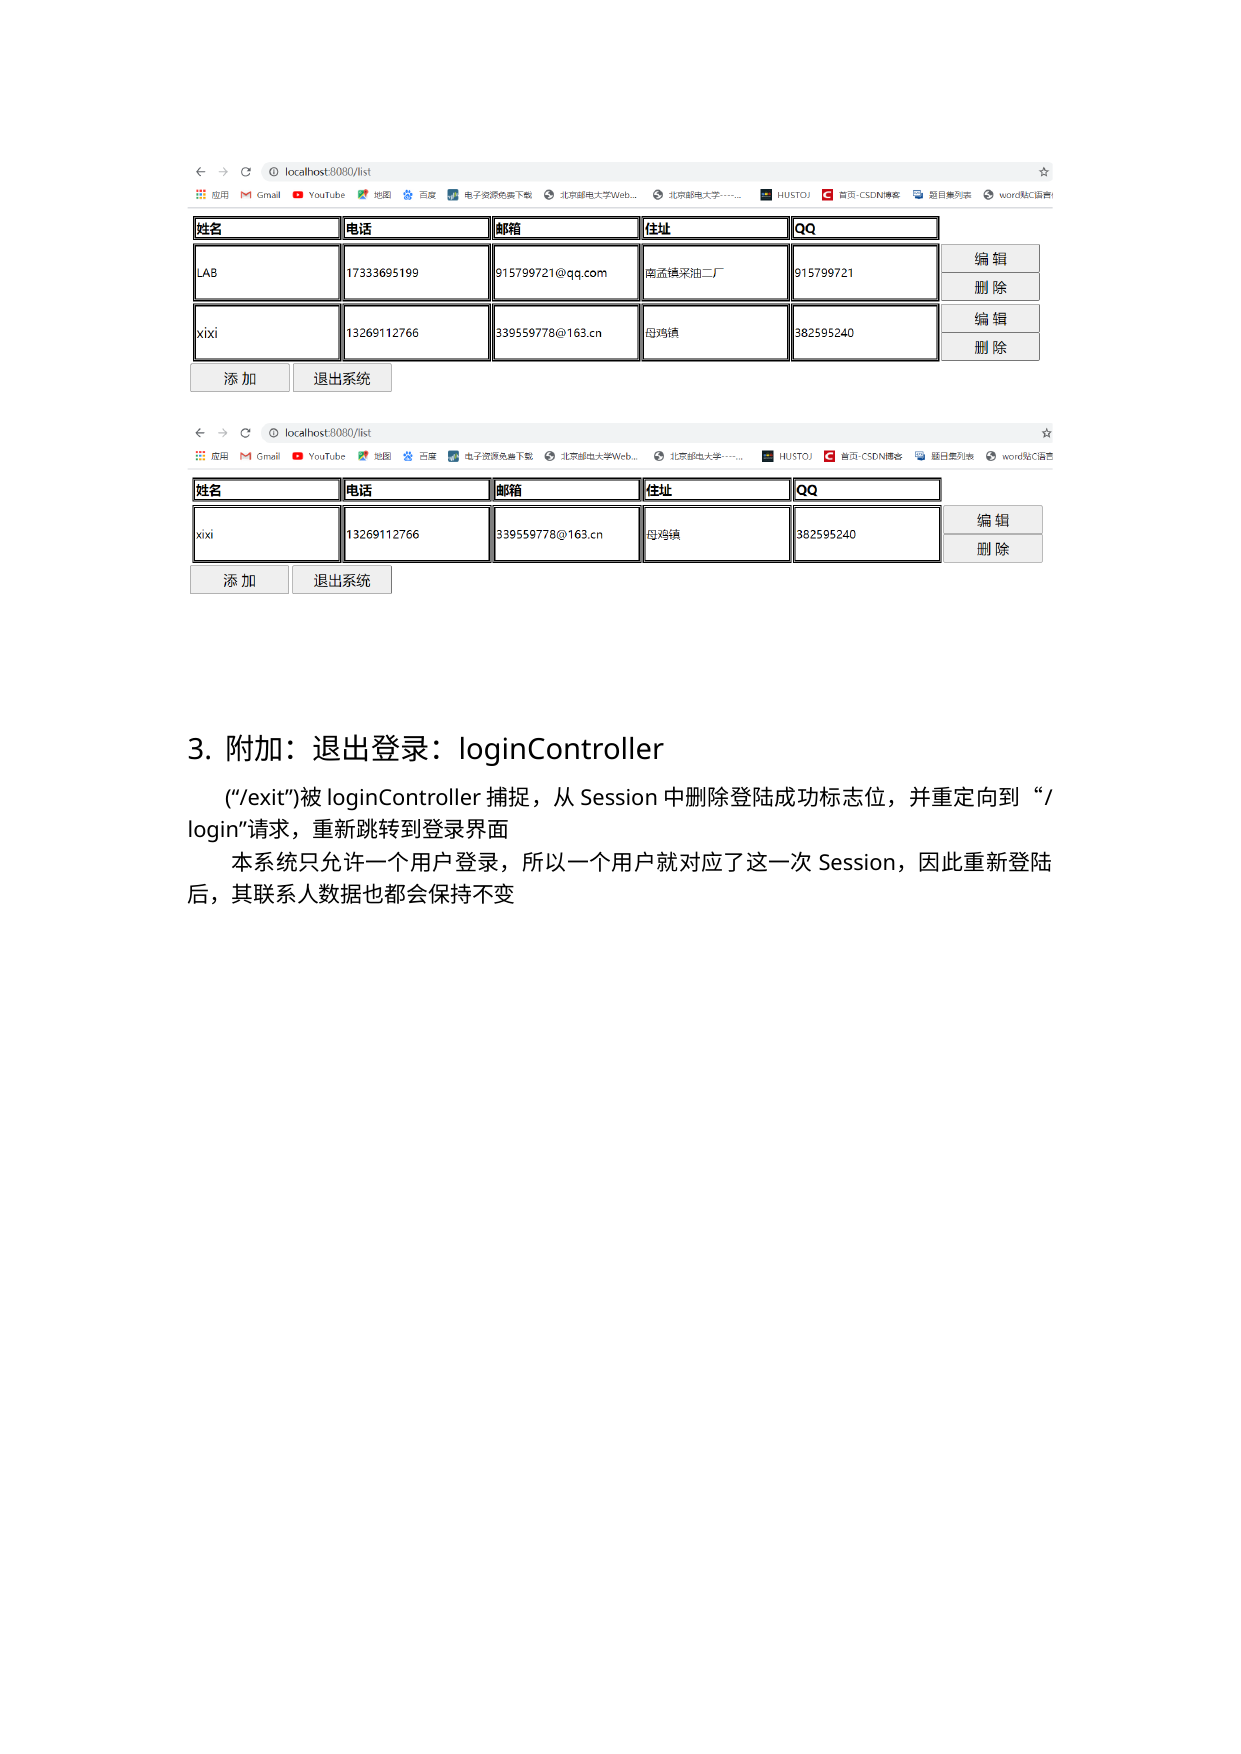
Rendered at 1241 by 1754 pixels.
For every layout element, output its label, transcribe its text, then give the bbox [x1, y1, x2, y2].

text (“/exit”)被loginController捕捉，从Session中删除登陆成功标志位，并重定向到“/login”请求，重新跳转到登录界面 [187, 779, 1053, 844]
list 附加：退出登录：loginController [187, 714, 1053, 779]
text 本系统只允许一个用户登录，所以一个用户就对应了这一次Session，因此重新登陆后，其联系人数据也都会保持不变 [187, 844, 1053, 909]
picture [187, 162, 1053, 394]
picture [187, 422, 1053, 597]
